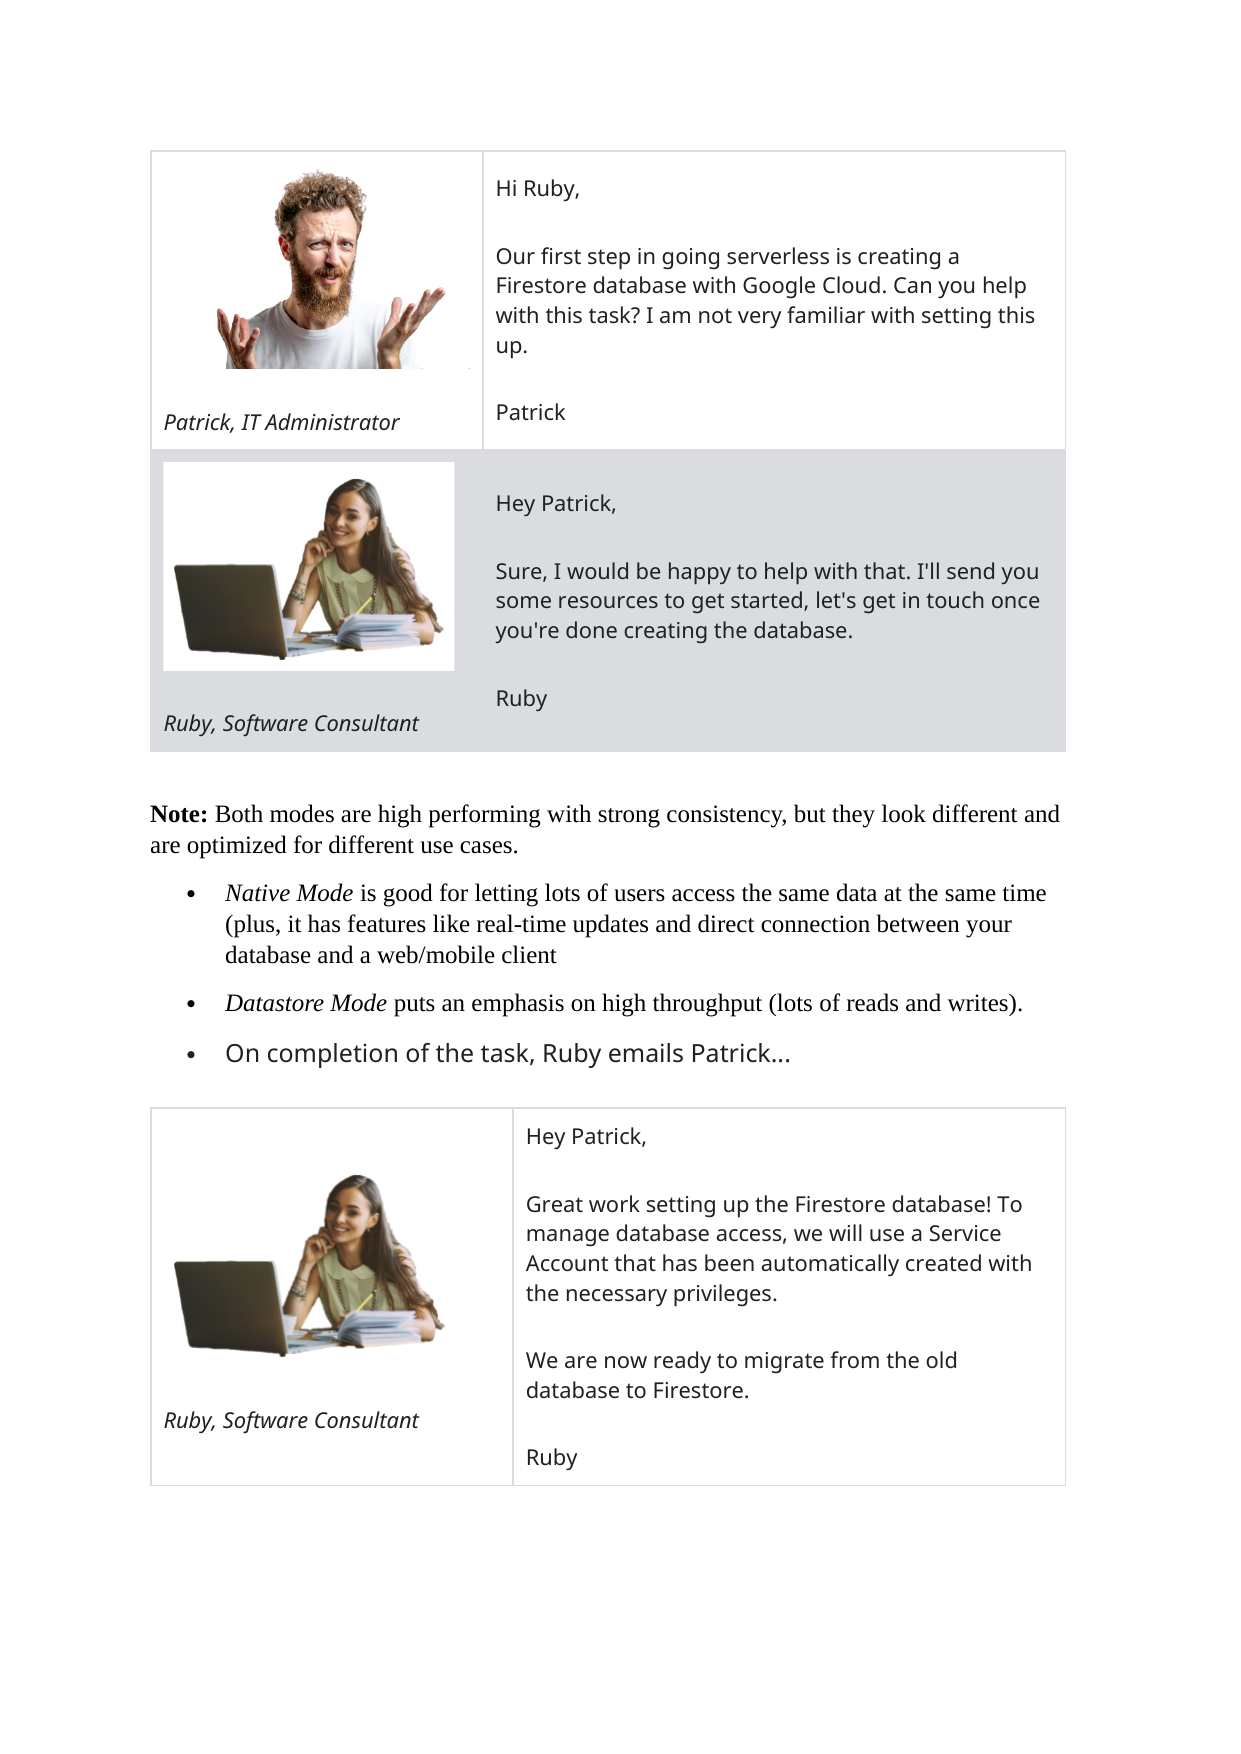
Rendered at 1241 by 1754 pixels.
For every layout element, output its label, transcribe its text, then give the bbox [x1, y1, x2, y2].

table_header Hey Patrick, Great work setting up the Firestore database! To manage database access, we will use a Service Account that has been automatically created with the necessary privileges. We are now ready to migrate from the old database to Firestore. Ruby [514, 1109, 1065, 1485]
table_cell Hey Patrick, Sure, I would be happy to help with that. I'll send you some resources to get started, let's get in touch once you're done creating the database. Ruby [484, 451, 1065, 750]
table_header Ruby, Software Consultant [152, 1109, 512, 1485]
table_header Patrick, IT Administrator [152, 152, 482, 449]
text Note: Both modes are high performing with strong consistency, but they look different and are optimized for different use cases. [150, 799, 1090, 859]
list On completion of the task, Ruby emails Patrick... [187, 1036, 1090, 1070]
list Datastore Mode puts an emphasis on high throughput (lots of reads and writes). [187, 988, 1090, 1017]
list Native Mode is good for letting lots of users access the same data at the same time (plus, it has features like real-time updates and direct connection between your database and a web/mobile client [187, 878, 1090, 969]
picture [163, 1158, 456, 1368]
picture [163, 164, 471, 369]
picture [163, 462, 455, 671]
table_cell Ruby, Software Consultant [152, 451, 482, 750]
table_header Hi Ruby, Our first step in going serverless is creating a Firestore database with Google Cloud. Can you help with this task? I am not very familiar with setting this up. Patrick [484, 152, 1065, 449]
